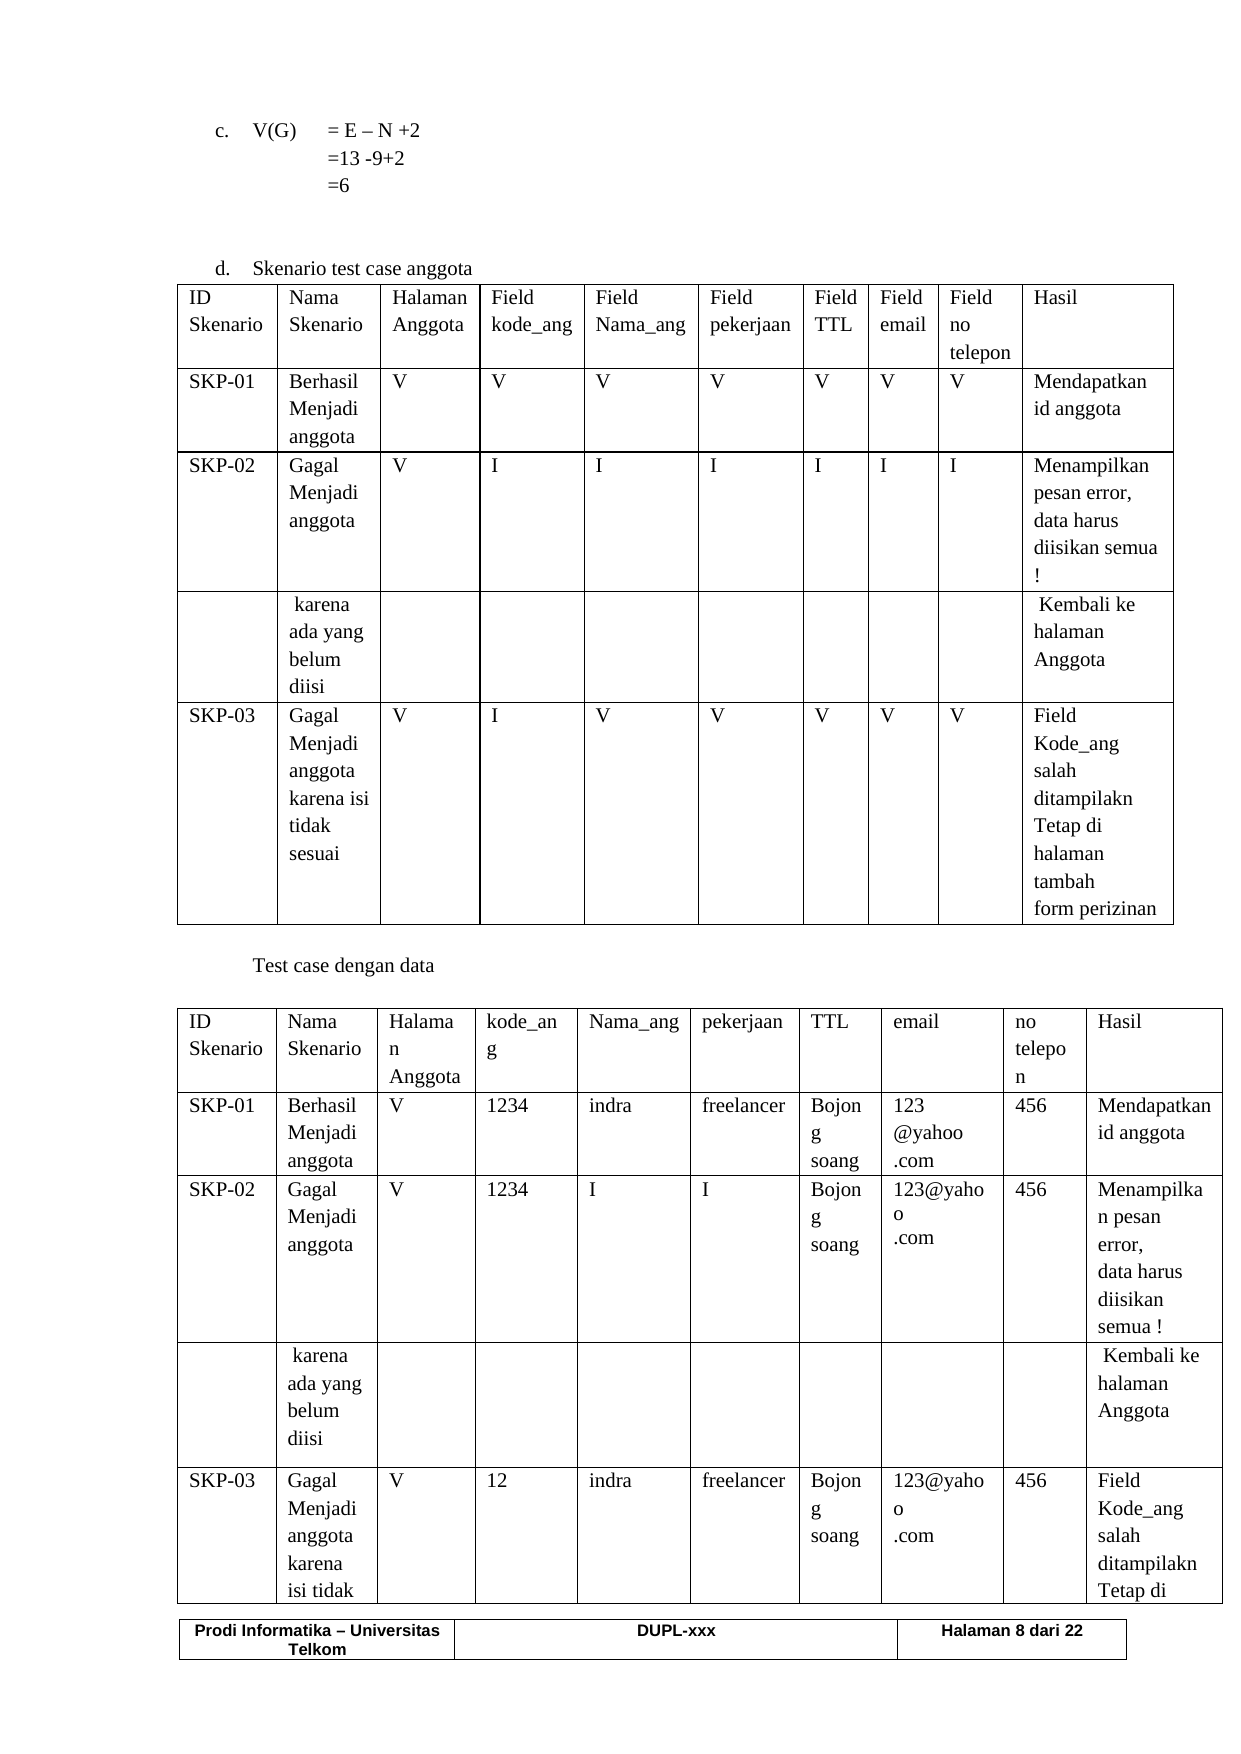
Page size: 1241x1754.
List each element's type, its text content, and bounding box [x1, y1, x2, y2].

table_cell Menampilkan pesan error, data harus diisikan semua ! [1023, 453, 1173, 591]
table_header Field pekerjaan [699, 285, 803, 368]
list V(G) = E – N +2 [215, 118, 1122, 142]
table_cell karena ada yang belum diisi [277, 1343, 377, 1467]
table_cell Field Kode_ang salah ditampilakn Tetap di halaman tambah form perizinan [1023, 703, 1173, 924]
table_header Field Nama_ang [585, 285, 698, 368]
table_header Halaman Anggota [378, 1009, 475, 1092]
table_cell 123@yahoo .com [882, 1176, 1003, 1342]
table_cell [378, 1343, 475, 1467]
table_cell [1087, 1468, 1222, 1602]
table_cell 1234 [476, 1093, 577, 1175]
table_cell [178, 1343, 276, 1467]
table_cell SKP-01 [178, 1093, 276, 1175]
table_cell [1004, 1343, 1086, 1467]
table_cell freelancer [691, 1468, 799, 1602]
table_cell V [939, 369, 1022, 451]
table_cell V [939, 703, 1022, 924]
table_cell SKP-03 [178, 1468, 276, 1602]
table_header Hasil [1087, 1009, 1222, 1092]
table_cell V [585, 369, 698, 451]
table_cell [699, 592, 803, 702]
table_header kode_ang [476, 1009, 577, 1092]
table_cell V [381, 453, 479, 591]
table_cell Kembali ke halaman Anggota [1023, 592, 1173, 702]
table_cell Bojong soang [800, 1468, 881, 1602]
table_cell 456 [1004, 1176, 1086, 1342]
table_cell I [869, 453, 938, 591]
table_cell V [804, 703, 868, 924]
table_cell I [585, 453, 698, 591]
table_cell [578, 1343, 690, 1467]
table_cell V [381, 703, 479, 924]
table_cell indra [578, 1093, 690, 1175]
text =6 [327, 173, 1122, 197]
table_cell Mendapatkan id anggota [1023, 369, 1173, 451]
table_cell V [869, 703, 938, 924]
table_header ID Skenario [178, 1009, 276, 1092]
table_cell freelancer [691, 1093, 799, 1175]
table_cell [585, 592, 698, 702]
table_cell indra [578, 1468, 690, 1602]
table_cell karena ada yang belum diisi [278, 592, 380, 702]
table_cell SKP-01 [178, 369, 277, 451]
table_cell Mendapatkan id anggota [1087, 1093, 1222, 1175]
table_header Nama Skenario [277, 1009, 377, 1092]
table_header no telepon [1004, 1009, 1086, 1092]
table_cell I [699, 453, 803, 591]
table_cell 12 [476, 1468, 577, 1602]
table_cell I [481, 453, 584, 591]
table_cell V [378, 1176, 475, 1342]
table_cell 1234 [476, 1176, 577, 1342]
table_cell SKP-02 [178, 453, 277, 591]
table_cell Gagal Menjadi anggota [277, 1176, 377, 1342]
table_header Field kode_ang [481, 285, 584, 368]
table_cell V [481, 369, 584, 451]
table_header Hasil [1023, 285, 1173, 368]
table_cell 456 [1004, 1468, 1086, 1602]
table_header email [882, 1009, 1003, 1092]
table_cell [178, 592, 277, 702]
table_cell SKP-03 [178, 703, 277, 924]
table_header pekerjaan [691, 1009, 799, 1092]
table_cell V [585, 703, 698, 924]
table_cell V [381, 369, 479, 451]
table_cell [882, 1343, 1003, 1467]
table_cell Berhasil Menjadi anggota [278, 369, 380, 451]
text Test case dengan data [252, 952, 1122, 977]
table_cell I [578, 1176, 690, 1342]
list Skenario test case anggota [215, 256, 1122, 280]
table_cell Bojong soang [800, 1093, 881, 1175]
table_cell [381, 592, 479, 702]
table_cell Gagal Menjadi anggota karena isi tidak sesuai [278, 703, 380, 924]
table_cell [691, 1343, 799, 1467]
table_cell Menampilkan pesan error, data harus diisikan semua ! [1087, 1176, 1222, 1342]
table_cell I [939, 453, 1022, 591]
table_cell I [691, 1176, 799, 1342]
table_header Field email [869, 285, 938, 368]
table_cell Gagal Menjadi anggota [278, 453, 380, 591]
table_cell I [481, 703, 584, 924]
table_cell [277, 1468, 377, 1602]
table_header Halaman Anggota [381, 285, 479, 368]
table_cell V [869, 369, 938, 451]
table_cell V [699, 369, 803, 451]
table_cell SKP-02 [178, 1176, 276, 1342]
table_cell 123@yahoo .com [882, 1468, 1003, 1602]
table_header TTL [800, 1009, 881, 1092]
table_header Field no telepon [939, 285, 1022, 368]
table_cell [804, 592, 868, 702]
table_header Field TTL [804, 285, 868, 368]
table_cell [939, 592, 1022, 702]
table_cell [869, 592, 938, 702]
text =13 -9+2 [327, 146, 1122, 170]
table_cell [476, 1343, 577, 1467]
table_cell I [804, 453, 868, 591]
table_header Nama_ang [578, 1009, 690, 1092]
table_cell 456 [1004, 1093, 1086, 1175]
table_cell [481, 592, 584, 702]
table_cell V [378, 1093, 475, 1175]
table_cell 123 @yahoo .com [882, 1093, 1003, 1175]
table_cell V [699, 703, 803, 924]
table_cell Bojong soang [800, 1176, 881, 1342]
table_cell Berhasil Menjadi anggota [277, 1093, 377, 1175]
table_cell V [378, 1468, 475, 1602]
table_header Nama Skenario [278, 285, 380, 368]
table_cell V [804, 369, 868, 451]
table_cell [800, 1343, 881, 1467]
table_header ID Skenario [178, 285, 277, 368]
table_cell Kembali ke halaman Anggota [1087, 1343, 1222, 1467]
